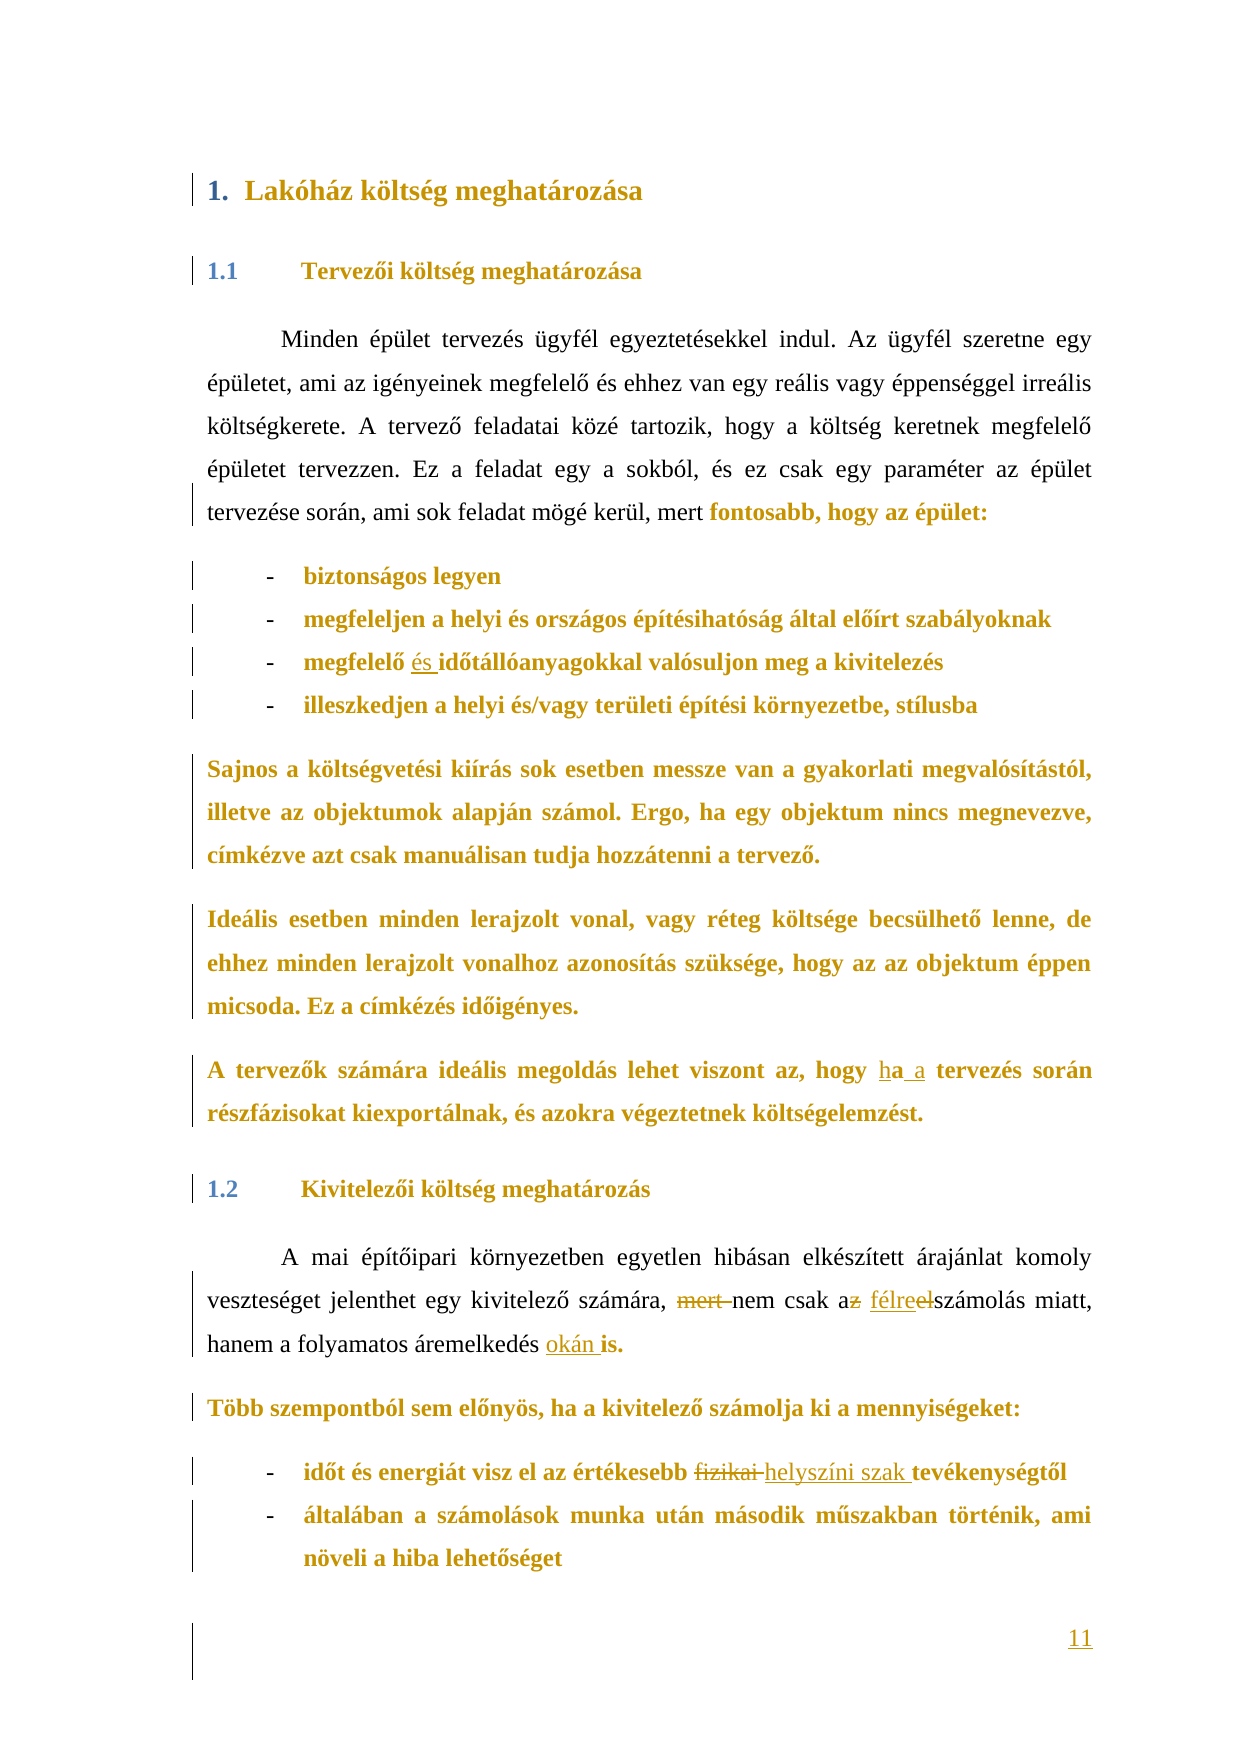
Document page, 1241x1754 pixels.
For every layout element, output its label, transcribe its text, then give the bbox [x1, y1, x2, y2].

subtitle Kivitelezői költség meghatározás [207, 1174, 1092, 1203]
text Minden épület tervezés ügyfél egyeztetésekkel indul. Az ügyfél szeretne egy épületet, ami az igényeinek megfelelő és ehhez van egy reális vagy éppenséggel irreális költségkerete. A tervező feladatai közé tartozik, hogy a költség keretnek megfelelő épületet tervezzen. Ez a feladat egy a sokból, és ez csak egy paraméter az épület tervezése során, ami sok feladat mögé kerül, mert fontosabb, hogy az épület: [207, 324, 1092, 526]
subtitle Lakóház költség meghatározása [207, 173, 1092, 206]
subtitle Tervezői költség meghatározása [207, 256, 1092, 285]
list általában a számolások munka után második műszakban történik, ami növeli a hiba lehetőséget [266, 1500, 1092, 1572]
text Sajnos a költségvetési kiírás sok esetben messze van a gyakorlati megvalósítástól, illetve az objektumok alapján számol. Ergo, ha egy objektum nincs megnevezve, címkézve azt csak manuálisan tudja hozzátenni a tervező. [207, 754, 1092, 869]
text A mai építőipari környezetben egyetlen hibásan elkészített árajánlat komoly veszteséget jelenthet egy kivitelező számára, nem csak a számolás miatt, hanem a folyamatos áremelkedés is. [207, 1242, 1092, 1357]
list biztonságos legyen [266, 561, 1092, 590]
text Több szempontból sem előnyös, ha a kivitelező számolja ki a mennyiségeket: [207, 1393, 1092, 1421]
text Ideális esetben minden lerajzolt vonal, vagy réteg költsége becsülhető lenne, de ehhez minden lerajzolt vonalhoz azonosítás szüksége, hogy az az objektum éppen micsoda. Ez a címkézés időigényes. [207, 904, 1092, 1019]
list megfelelő időtállóanyagokkal valósuljon meg a kivitelezés [266, 647, 1092, 676]
list illeszkedjen a helyi és/vagy területi építési környezetbe, stílusba [266, 690, 1092, 719]
list megfeleljen a helyi és országos építésihatóság által előírt szabályoknak [266, 604, 1092, 633]
list időt és energiát visz el az értékesebb tevékenységtől [266, 1457, 1092, 1485]
text A tervezők számára ideális megoldás lehet viszont az, hogy a tervezés során részfázisokat kiexportálnak, és azokra végeztetnek költségelemzést. [207, 1055, 1092, 1127]
